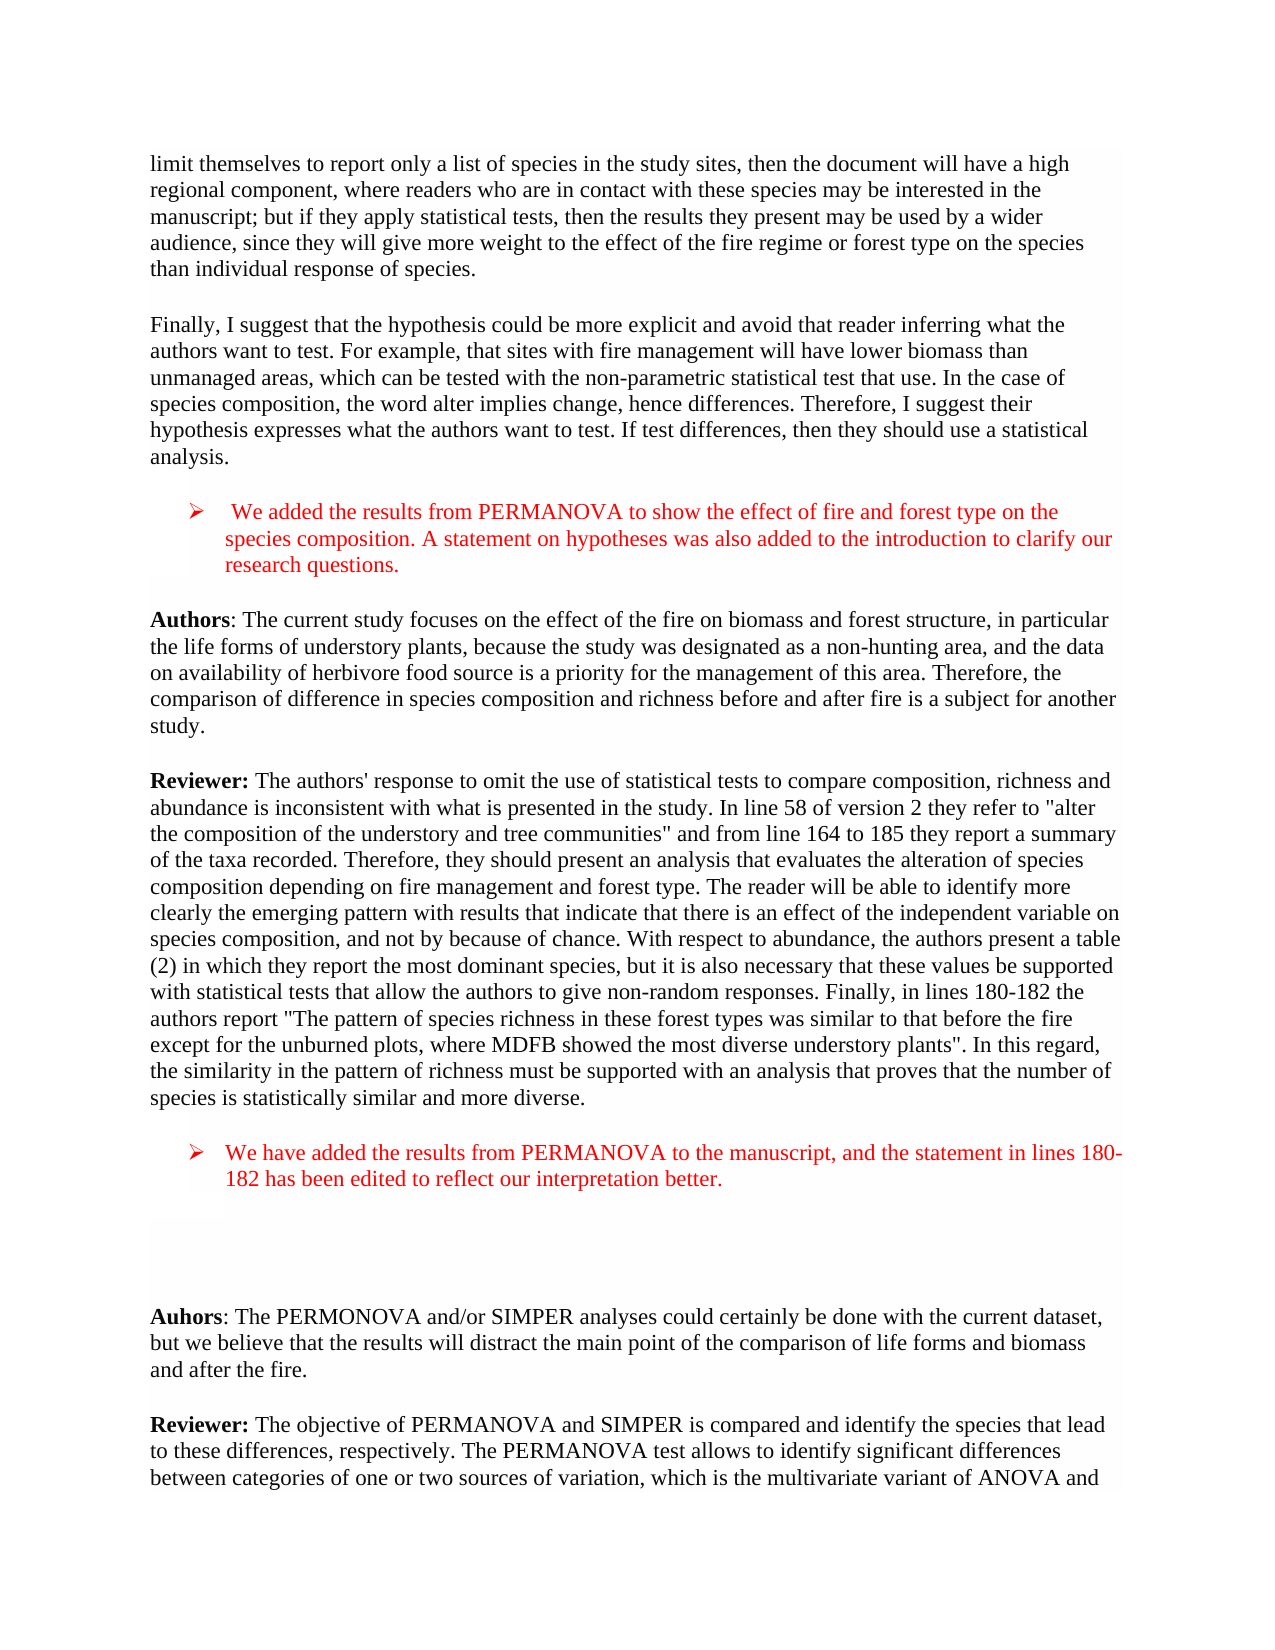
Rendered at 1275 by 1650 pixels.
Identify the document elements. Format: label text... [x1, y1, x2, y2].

text Finally, I suggest that the hypothesis could be more explicit and avoid that reader inferring what the authors want to test. For example, that sites with fire management will have lower biomass than unmanaged areas, which can be tested with the non-parametric statistical test that use. In the case of species composition, the word alter implies change, hence differences. Therefore, I suggest their hypothesis expresses what the authors want to test. If test differences, then they should use a statistical analysis. [150, 311, 1125, 469]
text Reviewer: The authors' response to omit the use of statistical tests to compare composition, richness and abundance is inconsistent with what is presented in the study. In line 58 of version 2 they refer to "alter the composition of the understory and tree communities" and from line 164 to 185 they report a summary of the taxa recorded. Therefore, they should present an analysis that evaluates the alteration of species composition depending on fire management and forest type. The reader will be able to identify more clearly the emerging pattern with results that indicate that there is an effect of the independent variable on species composition, and not by because of chance. With respect to abundance, the authors present a table (2) in which they report the most dominant species, but it is also necessary that these values be supported with statistical tests that allow the authors to give non-random responses. Finally, in lines 180-182 the authors report "The pattern of species richness in these forest types was similar to that before the fire except for the unburned plots, where MDFB showed the most diverse understory plants". In this regard, the similarity in the pattern of richness must be supported with an analysis that proves that the number of species is statistically similar and more diverse. [150, 767, 1125, 1110]
text Authors: The current study focuses on the effect of the fire on biomass and forest structure, in particular the life forms of understory plants, because the study was designated as a non-hunting area, and the data on availability of herbivore food source is a priority for the management of this area. Therefore, the comparison of difference in species composition and richness before and after fire is a subject for another study. [150, 606, 1125, 738]
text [150, 1411, 1125, 1490]
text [150, 150, 1125, 282]
list We have added the results from PERMANOVA to the manuscript, and the statement in lines 180-182 has been edited to reflect our interpretation better. [187, 1139, 1125, 1192]
text Auhors: The PERMONOVA and/or SIMPER analyses could certainly be done with the current dataset, but we believe that the results will distract the main point of the comparison of life forms and biomass and after the fire. [150, 1303, 1125, 1382]
list We added the results from PERMANOVA to show the effect of fire and forest type on the species composition. A statement on hypotheses was also added to the introduction to clarify our research questions. [187, 498, 1125, 577]
